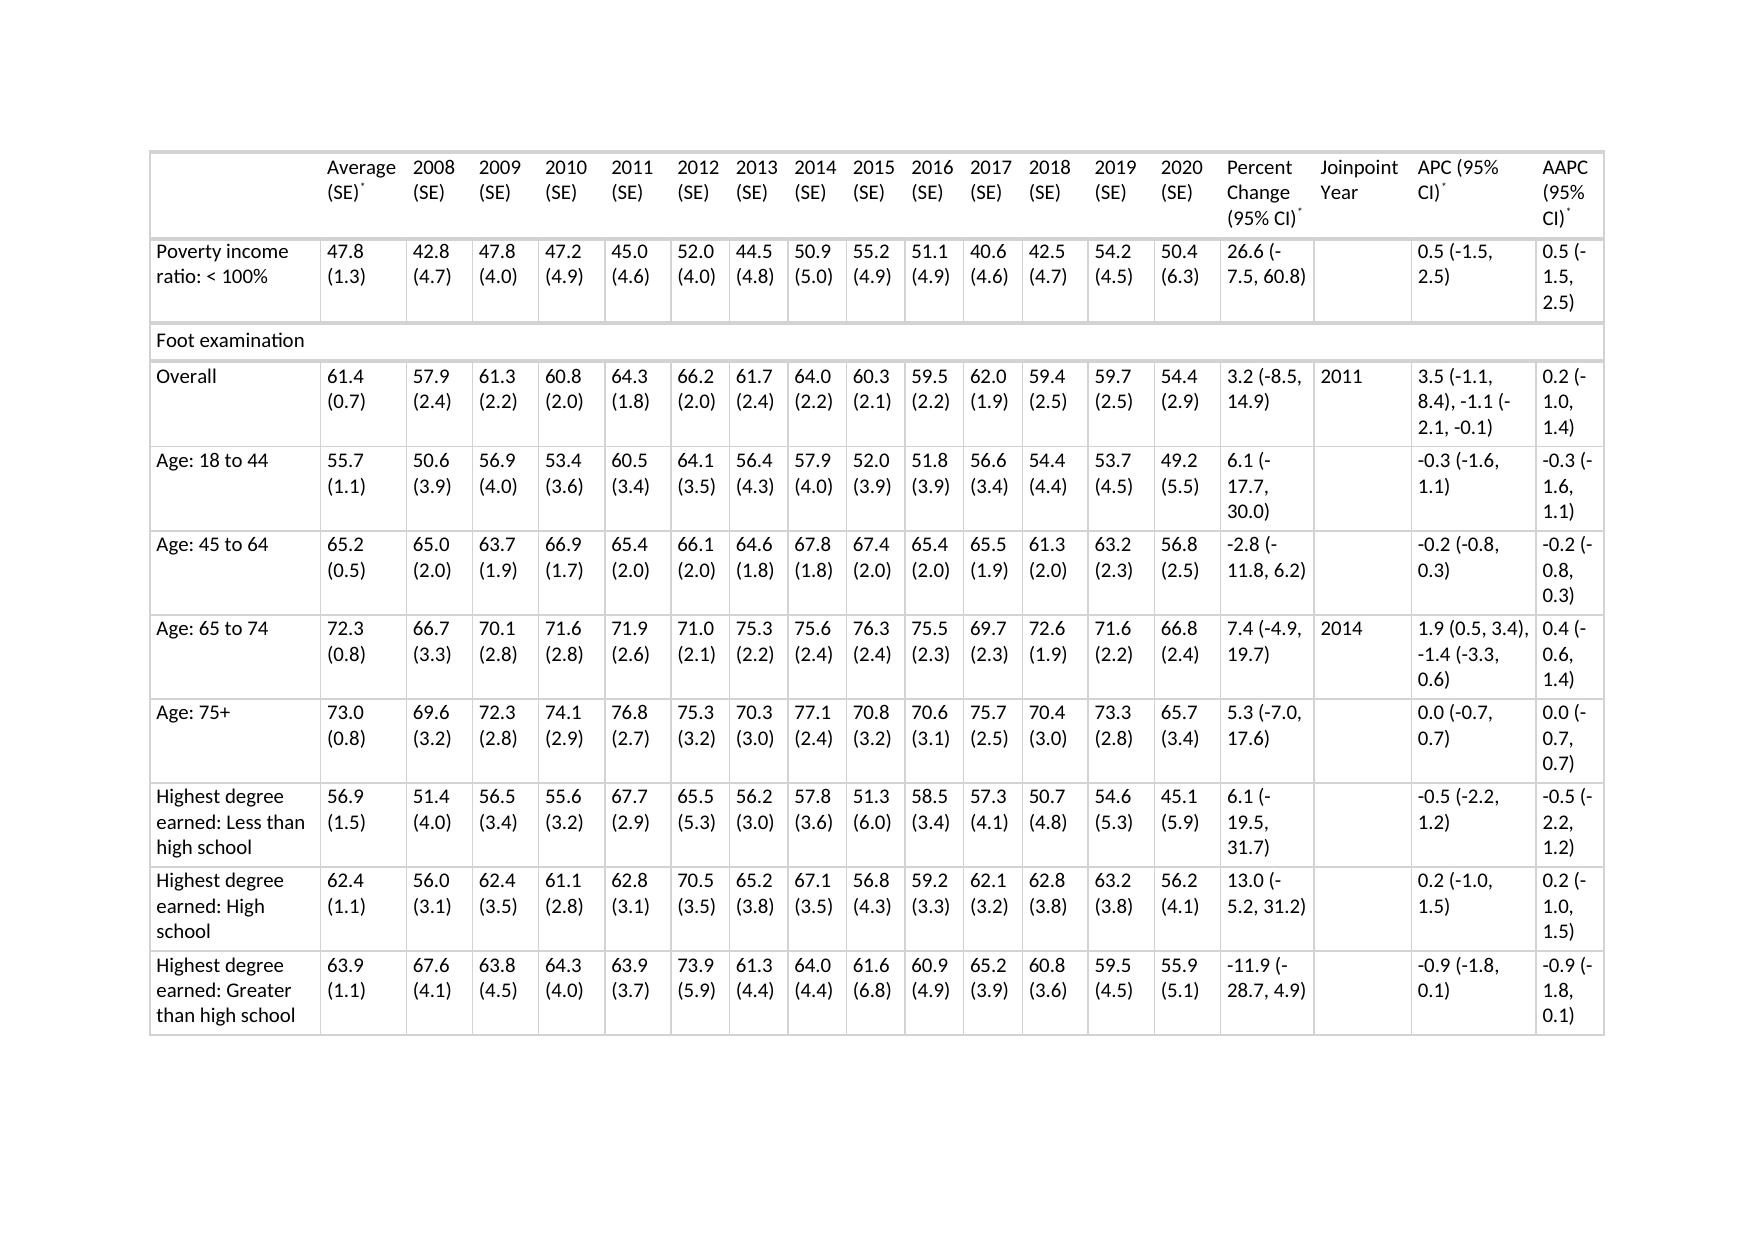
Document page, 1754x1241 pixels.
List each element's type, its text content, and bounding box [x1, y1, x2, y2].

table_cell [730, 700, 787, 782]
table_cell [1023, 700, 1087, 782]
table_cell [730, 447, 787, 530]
table_cell 26.6 (-7.5, 60.8) [1221, 241, 1313, 321]
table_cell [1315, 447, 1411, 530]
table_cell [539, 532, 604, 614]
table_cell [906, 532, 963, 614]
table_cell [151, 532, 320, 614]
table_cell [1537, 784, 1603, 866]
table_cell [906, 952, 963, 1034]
table_cell 66.2 (2.0) [672, 363, 729, 446]
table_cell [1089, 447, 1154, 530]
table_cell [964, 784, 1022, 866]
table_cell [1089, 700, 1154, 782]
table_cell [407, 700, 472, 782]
table_cell 60.8 (2.0) [539, 363, 604, 446]
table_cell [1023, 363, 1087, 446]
table_cell 55.2 (4.9) [847, 241, 904, 321]
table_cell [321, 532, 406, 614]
table_cell 51.1 (4.9) [906, 241, 963, 321]
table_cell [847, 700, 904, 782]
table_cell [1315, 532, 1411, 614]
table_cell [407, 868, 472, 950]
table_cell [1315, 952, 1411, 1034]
table_header [151, 154, 321, 237]
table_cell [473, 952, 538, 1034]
table_header 2010 (SE) [539, 154, 605, 237]
table_header 2019 (SE) [1088, 154, 1154, 237]
table_header 2018 (SE) [1022, 154, 1088, 237]
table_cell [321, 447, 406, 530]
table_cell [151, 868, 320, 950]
table_cell 50.9 (5.0) [789, 241, 846, 321]
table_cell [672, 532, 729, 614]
table_cell [1315, 241, 1411, 321]
table_cell Foot examination [151, 325, 1603, 359]
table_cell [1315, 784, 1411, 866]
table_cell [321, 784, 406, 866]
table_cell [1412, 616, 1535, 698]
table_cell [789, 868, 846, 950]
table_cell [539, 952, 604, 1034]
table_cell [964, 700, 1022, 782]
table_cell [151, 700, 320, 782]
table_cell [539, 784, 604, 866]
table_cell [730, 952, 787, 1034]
table_cell 61.7 (2.4) [730, 363, 787, 446]
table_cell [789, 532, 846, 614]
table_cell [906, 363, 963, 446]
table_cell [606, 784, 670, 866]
table_header 2017 (SE) [964, 154, 1022, 237]
table_cell 57.9 (2.4) [407, 363, 472, 446]
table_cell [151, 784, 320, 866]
table_header Joinpoint Year [1314, 154, 1411, 237]
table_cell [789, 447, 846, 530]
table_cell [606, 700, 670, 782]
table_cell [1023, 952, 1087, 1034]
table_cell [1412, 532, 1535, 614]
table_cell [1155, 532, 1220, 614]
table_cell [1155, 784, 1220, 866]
table_cell 42.8 (4.7) [407, 241, 472, 321]
table_cell Overall [151, 363, 320, 446]
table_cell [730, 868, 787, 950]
table_cell 64.0 (2.2) [789, 363, 846, 446]
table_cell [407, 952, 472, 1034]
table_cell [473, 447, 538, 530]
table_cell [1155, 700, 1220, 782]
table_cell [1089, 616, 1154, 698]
table_header 2009 (SE) [473, 154, 538, 237]
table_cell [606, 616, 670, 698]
table_header 2012 (SE) [671, 154, 729, 237]
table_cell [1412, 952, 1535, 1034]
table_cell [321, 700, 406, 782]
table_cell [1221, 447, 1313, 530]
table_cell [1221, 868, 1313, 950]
table_cell 40.6 (4.6) [964, 241, 1022, 321]
table_cell 50.4 (6.3) [1155, 241, 1220, 321]
table_header 2015 (SE) [846, 154, 905, 237]
table_header 2014 (SE) [788, 154, 846, 237]
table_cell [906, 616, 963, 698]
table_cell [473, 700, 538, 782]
table_header 2008 (SE) [406, 154, 472, 237]
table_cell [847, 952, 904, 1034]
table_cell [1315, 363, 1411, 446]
table_header 2016 (SE) [905, 154, 963, 237]
table_header 2013 (SE) [729, 154, 788, 237]
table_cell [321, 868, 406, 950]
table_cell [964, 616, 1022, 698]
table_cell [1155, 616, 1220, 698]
table_cell 47.8 (4.0) [473, 241, 538, 321]
table_cell 45.0 (4.6) [606, 241, 670, 321]
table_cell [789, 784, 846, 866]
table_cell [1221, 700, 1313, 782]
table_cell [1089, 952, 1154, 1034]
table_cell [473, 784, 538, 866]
table_cell 47.2 (4.9) [539, 241, 604, 321]
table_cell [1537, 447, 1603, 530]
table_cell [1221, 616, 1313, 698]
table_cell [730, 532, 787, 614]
table_header APC (95% CI)* [1411, 154, 1536, 237]
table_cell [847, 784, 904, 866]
table_header 2020 (SE) [1154, 154, 1221, 237]
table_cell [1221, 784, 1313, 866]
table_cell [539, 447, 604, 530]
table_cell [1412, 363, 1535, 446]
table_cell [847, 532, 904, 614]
table_cell Poverty income ratio: < 100% [151, 241, 320, 321]
table_cell 64.3 (1.8) [606, 363, 670, 446]
table_cell 47.8 (1.3) [321, 241, 406, 321]
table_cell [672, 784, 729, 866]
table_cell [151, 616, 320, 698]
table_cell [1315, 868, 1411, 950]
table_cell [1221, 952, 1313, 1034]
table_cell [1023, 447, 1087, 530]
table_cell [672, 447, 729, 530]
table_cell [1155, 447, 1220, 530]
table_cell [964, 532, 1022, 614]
table_cell 44.5 (4.8) [730, 241, 787, 321]
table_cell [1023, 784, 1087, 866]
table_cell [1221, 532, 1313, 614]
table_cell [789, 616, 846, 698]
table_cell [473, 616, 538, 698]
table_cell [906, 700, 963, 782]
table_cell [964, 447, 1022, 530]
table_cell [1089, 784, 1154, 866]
table_cell 0.5 (-1.5, 2.5) [1412, 241, 1535, 321]
table_cell 61.4 (0.7) [321, 363, 406, 446]
table_cell 61.3 (2.2) [473, 363, 538, 446]
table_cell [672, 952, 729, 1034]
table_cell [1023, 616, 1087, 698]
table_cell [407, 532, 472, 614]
table_cell 0.5 (-1.5, 2.5) [1537, 241, 1603, 321]
table_header Percent Change (95% CI)* [1221, 154, 1314, 237]
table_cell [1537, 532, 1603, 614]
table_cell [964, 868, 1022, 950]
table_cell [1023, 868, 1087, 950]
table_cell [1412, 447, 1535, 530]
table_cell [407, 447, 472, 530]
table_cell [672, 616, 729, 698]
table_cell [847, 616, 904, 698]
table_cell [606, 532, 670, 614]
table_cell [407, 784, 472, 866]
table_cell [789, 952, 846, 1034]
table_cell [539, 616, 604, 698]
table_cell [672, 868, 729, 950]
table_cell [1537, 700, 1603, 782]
table_cell 42.5 (4.7) [1023, 241, 1087, 321]
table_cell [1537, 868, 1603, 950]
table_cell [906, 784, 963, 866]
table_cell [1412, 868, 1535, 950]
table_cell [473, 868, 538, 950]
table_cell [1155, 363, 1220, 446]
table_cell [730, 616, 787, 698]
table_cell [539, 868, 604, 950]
table_cell 54.2 (4.5) [1089, 241, 1154, 321]
table_cell 60.3 (2.1) [847, 363, 904, 446]
table_header 2011 (SE) [605, 154, 671, 237]
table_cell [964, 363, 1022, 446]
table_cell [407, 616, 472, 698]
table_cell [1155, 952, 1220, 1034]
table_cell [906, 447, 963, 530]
table_header AAPC (95% CI)* [1536, 154, 1603, 237]
table_cell 52.0 (4.0) [672, 241, 729, 321]
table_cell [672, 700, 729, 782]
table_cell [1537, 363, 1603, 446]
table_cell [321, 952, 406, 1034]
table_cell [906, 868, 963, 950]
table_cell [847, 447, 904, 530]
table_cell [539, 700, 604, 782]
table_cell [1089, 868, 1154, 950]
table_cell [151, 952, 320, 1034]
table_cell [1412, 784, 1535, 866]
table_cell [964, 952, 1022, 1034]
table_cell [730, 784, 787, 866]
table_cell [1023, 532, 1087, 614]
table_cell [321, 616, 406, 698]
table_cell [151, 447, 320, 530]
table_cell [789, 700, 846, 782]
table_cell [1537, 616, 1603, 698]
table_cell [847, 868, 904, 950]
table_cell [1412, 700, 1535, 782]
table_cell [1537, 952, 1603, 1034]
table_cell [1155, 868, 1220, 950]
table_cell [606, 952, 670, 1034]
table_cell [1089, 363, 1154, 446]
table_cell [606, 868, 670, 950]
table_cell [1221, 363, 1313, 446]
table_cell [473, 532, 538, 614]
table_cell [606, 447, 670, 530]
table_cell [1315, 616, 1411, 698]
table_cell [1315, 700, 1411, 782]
table_header Average (SE)* [321, 154, 406, 237]
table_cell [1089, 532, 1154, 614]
